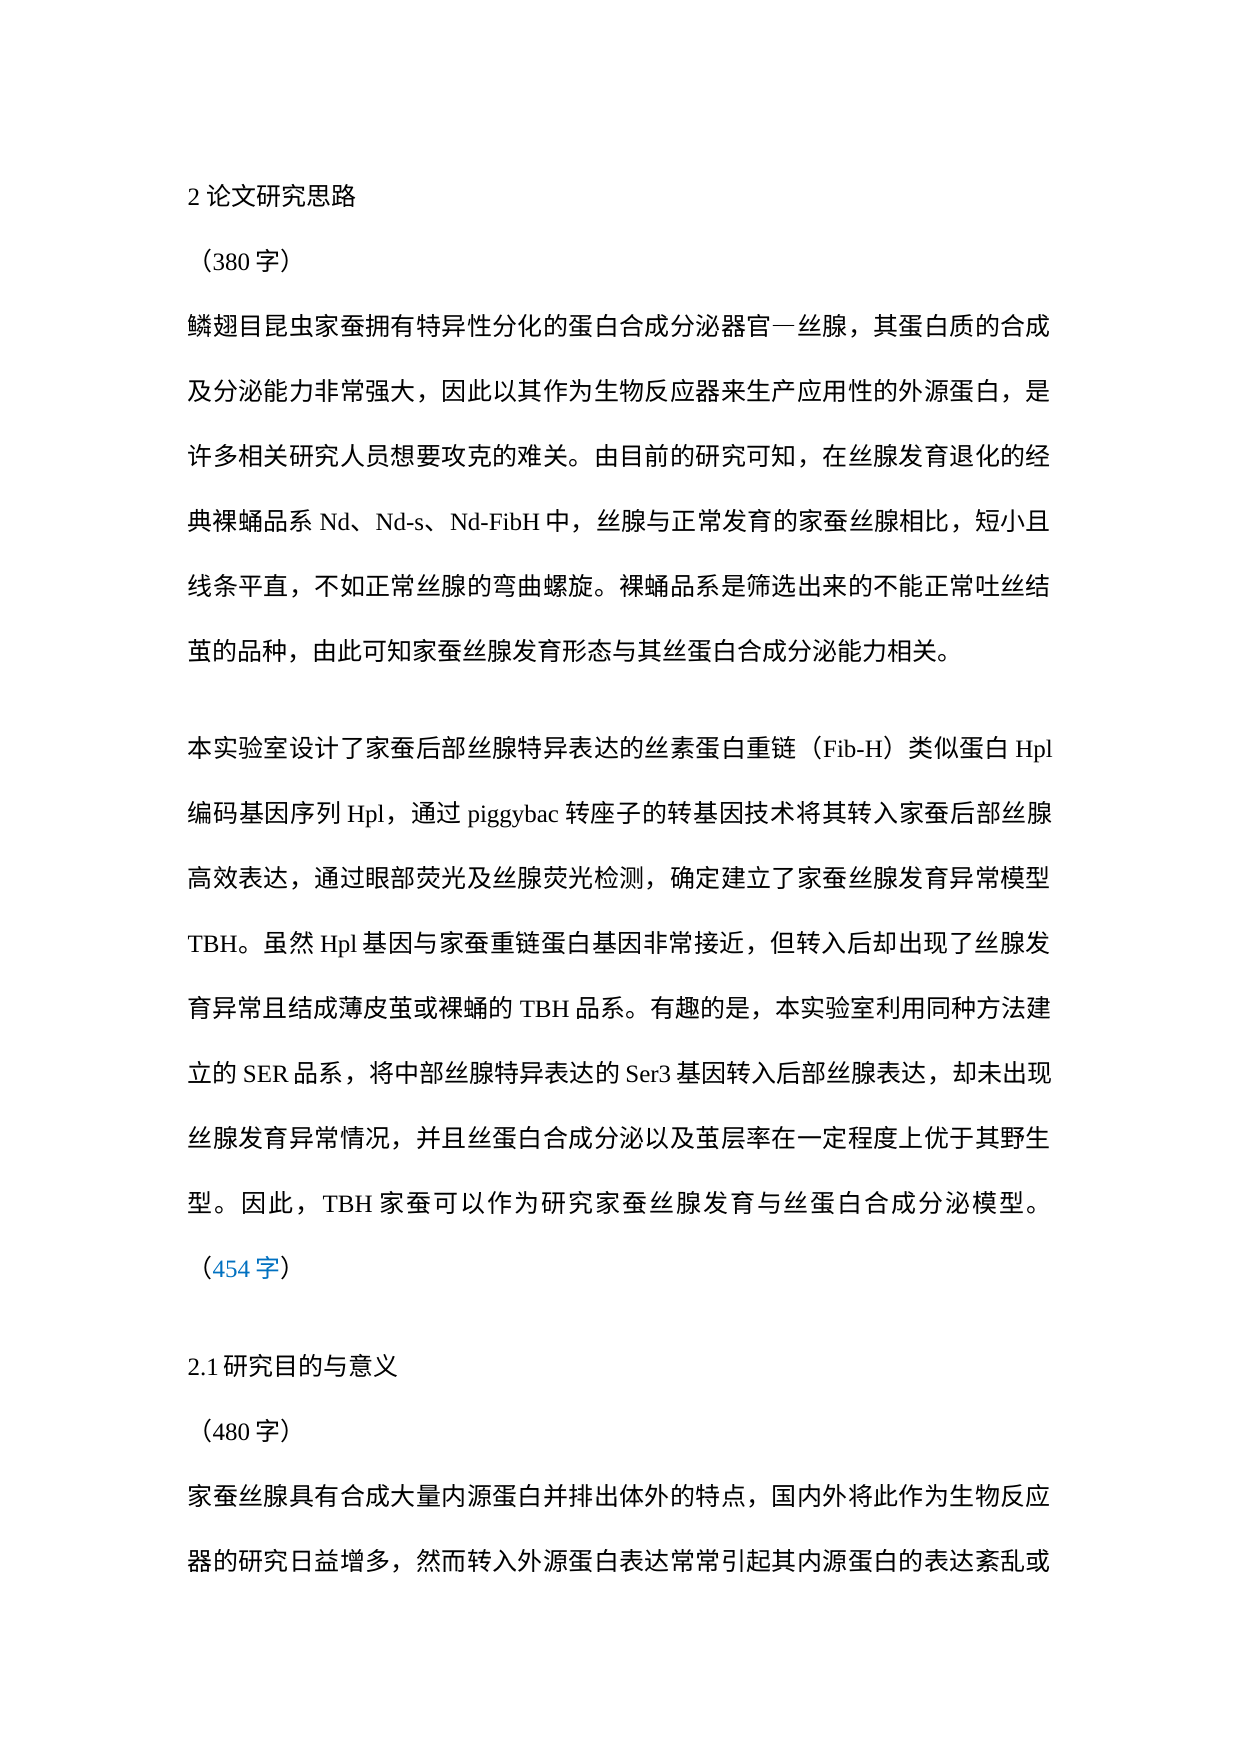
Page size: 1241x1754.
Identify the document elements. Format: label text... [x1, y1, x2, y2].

text 本实验室设计了家蚕后部丝腺特异表达的丝素蛋白重链（Fib-H）类似蛋白Hpl编码基因序列Hpl，通过piggybac转座子的转基因技术将其转入家蚕后部丝腺高效表达，通过眼部荧光及丝腺荧光检测，确定建立了家蚕丝腺发育异常模型TBH。虽然Hpl基因与家蚕重链蛋白基因非常接近，但转入后却出现了丝腺发育异常且结成薄皮茧或裸蛹的TBH品系。有趣的是，本实验室利用同种方法建立的SER品系，将中部丝腺特异表达的Ser3基因转入后部丝腺表达，却未出现丝腺发育异常情况，并且丝蛋白合成分泌以及茧层率在一定程度上优于其野生型。因此，TBH家蚕可以作为研究家蚕丝腺发育与丝蛋白合成分泌模型。（454字） [187, 714, 1053, 1299]
text （480字） [187, 1397, 1053, 1462]
text （380字） [187, 227, 1053, 292]
text 鳞翅目昆虫家蚕拥有特异性分化的蛋白合成分泌器官—丝腺，其蛋白质的合成及分泌能力非常强大，因此以其作为生物反应器来生产应用性的外源蛋白，是许多相关研究人员想要攻克的难关。由目前的研究可知，在丝腺发育退化的经典裸蛹品系Nd、Nd-s、Nd-FibH中，丝腺与正常发育的家蚕丝腺相比，短小且线条平直，不如正常丝腺的弯曲螺旋。裸蛹品系是筛选出来的不能正常吐丝结茧的品种，由此可知家蚕丝腺发育形态与其丝蛋白合成分泌能力相关。 [187, 292, 1053, 682]
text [187, 1462, 1053, 1592]
text 2 论文研究思路 [187, 162, 1053, 227]
text 2.1研究目的与意义 [187, 1332, 1053, 1397]
